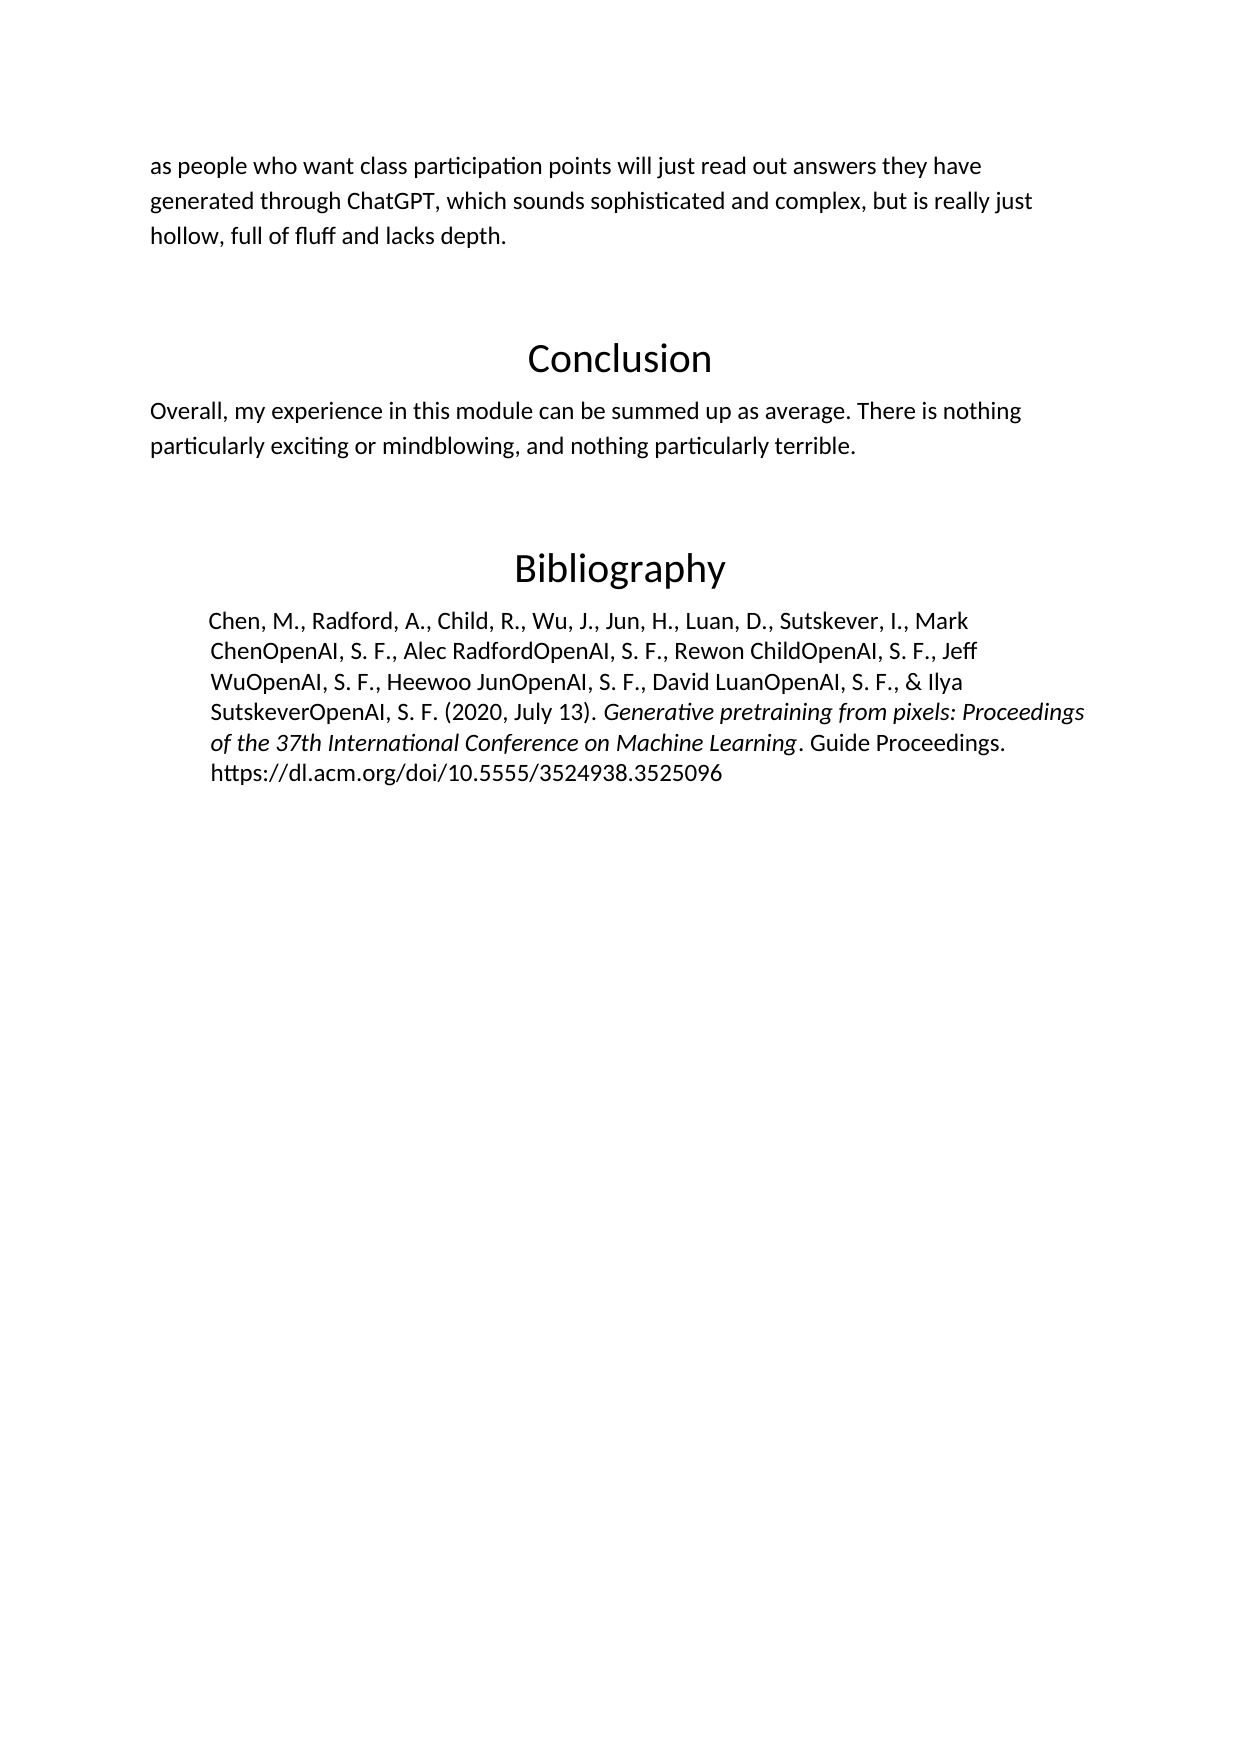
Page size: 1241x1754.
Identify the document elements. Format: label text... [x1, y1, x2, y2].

text Overall, my experience in this module can be summed up as average. There is nothing particularly exciting or mindblowing, and nothing particularly terrible. [150, 395, 1090, 461]
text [150, 150, 1090, 251]
subtitle Conclusion [150, 332, 1090, 382]
subtitle Bibliography [150, 542, 1090, 592]
text Chen, M., Radford, A., Child, R., Wu, J., Jun, H., Luan, D., Sutskever, I., Mark ChenOpenAI, S. F., Alec RadfordOpenAI, S. F., Rewon ChildOpenAI, S. F., Jeff WuOpenAI, S. F., Heewoo JunOpenAI, S. F., David LuanOpenAI, S. F., & Ilya SutskeverOpenAI, S. F. (2020, July 13). Generative pretraining from pixels: Proceedings of the 37th International Conference on Machine Learning. Guide Proceedings. https://dl.acm.org/doi/10.5555/3524938.3525096 [208, 605, 1090, 788]
